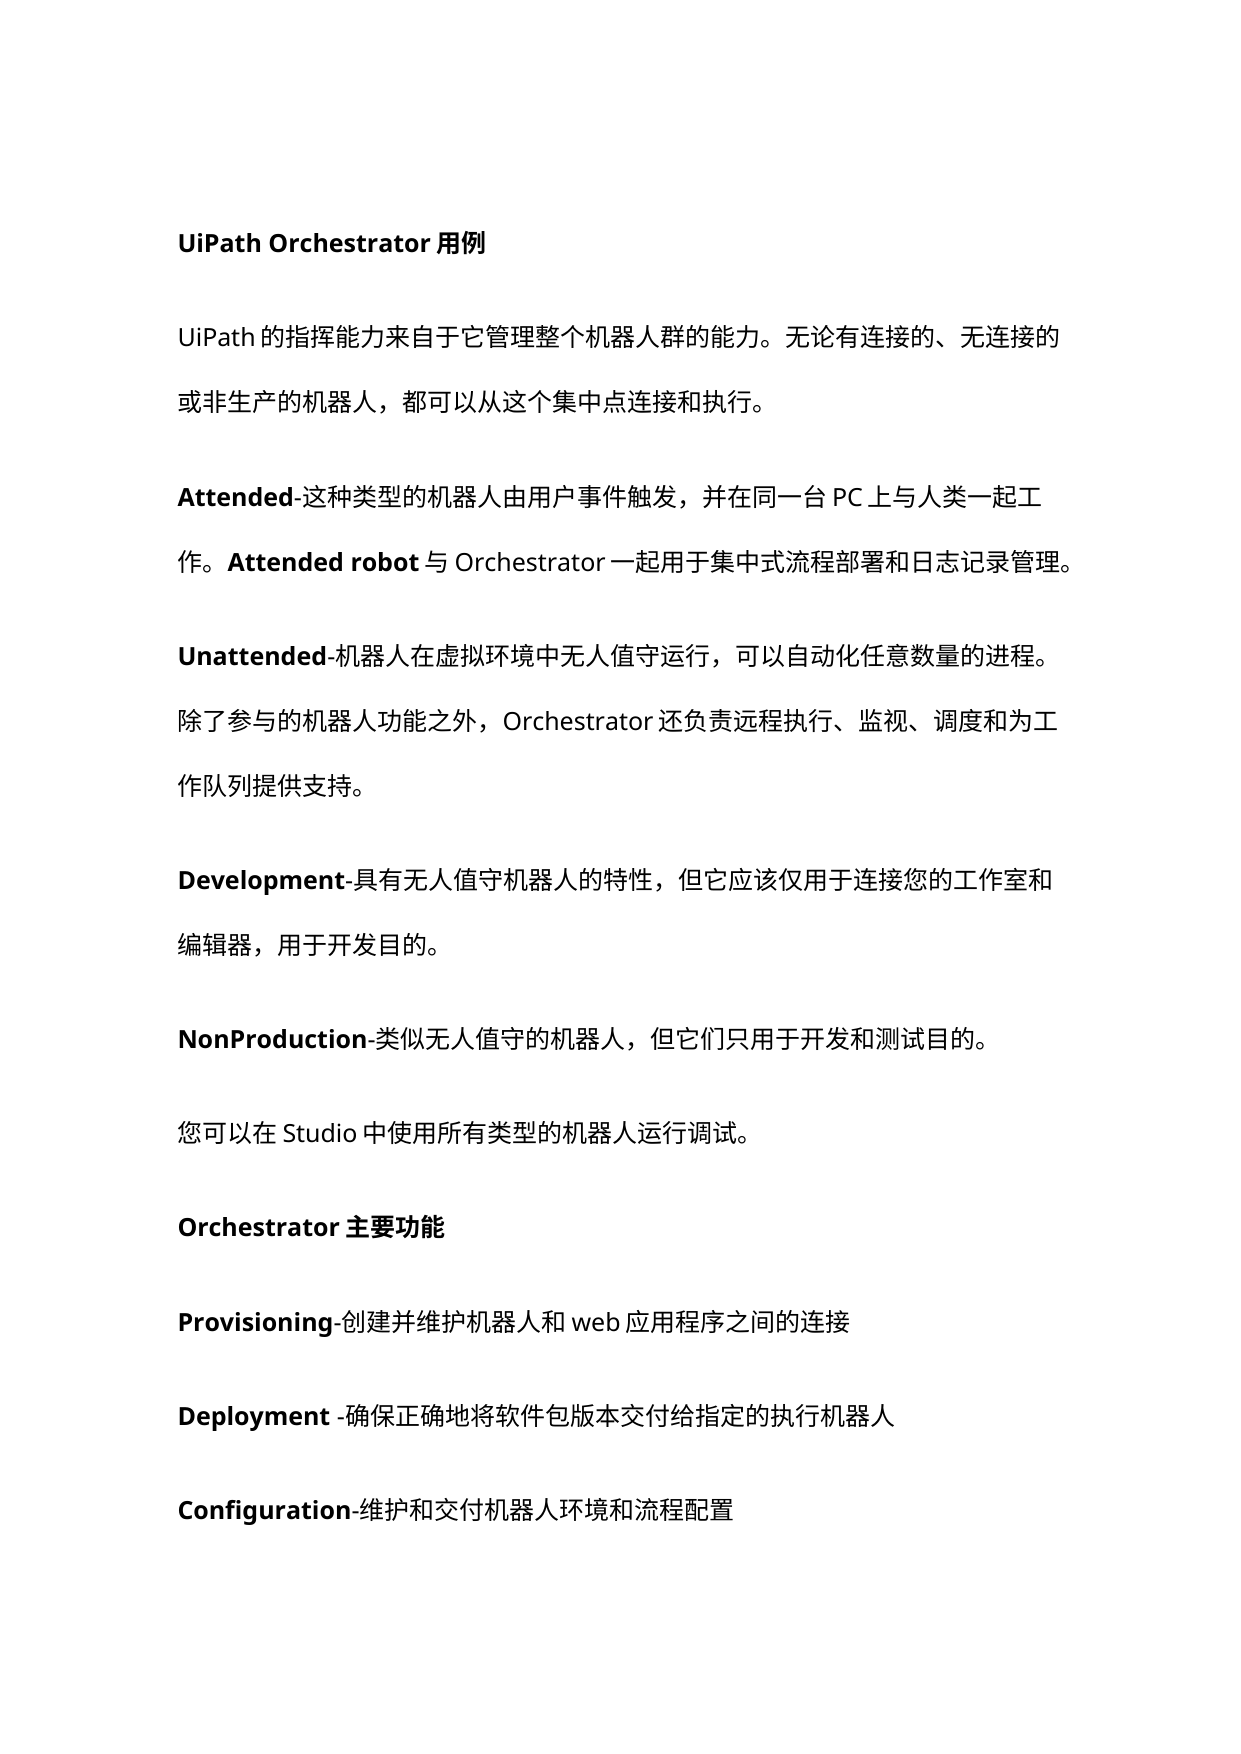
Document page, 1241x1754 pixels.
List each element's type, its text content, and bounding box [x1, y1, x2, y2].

text Unattended-机器人在虚拟环境中无人值守运行，可以自动化任意数量的进程。除了参与的机器人功能之外，Orchestrator还负责远程执行、监视、调度和为工作队列提供支持。 [177, 622, 1063, 817]
text Attended-这种类型的机器人由用户事件触发，并在同一台PC上与人类一起工作。Attended robot与Orchestrator一起用于集中式流程部署和日志记录管理。 [177, 463, 1063, 593]
text NonProduction-类似无人值守的机器人，但它们只用于开发和测试目的。 [177, 1005, 1063, 1070]
text Configuration-维护和交付机器人环境和流程配置 [177, 1476, 1063, 1541]
text Development-具有无人值守机器人的特性，但它应该仅用于连接您的工作室和编辑器，用于开发目的。 [177, 846, 1063, 976]
text Provisioning-创建并维护机器人和web应用程序之间的连接 [177, 1288, 1063, 1353]
text 您可以在Studio中使用所有类型的机器人运行调试。 [177, 1099, 1063, 1164]
text Deployment -确保正确地将软件包版本交付给指定的执行机器人 [177, 1382, 1063, 1447]
text UiPath的指挥能力来自于它管理整个机器人群的能力。无论有连接的、无连接的或非生产的机器人，都可以从这个集中点连接和执行。 [177, 303, 1063, 433]
text UiPath Orchestrator用例 [177, 209, 1063, 274]
text Orchestrator主要功能 [177, 1193, 1063, 1258]
